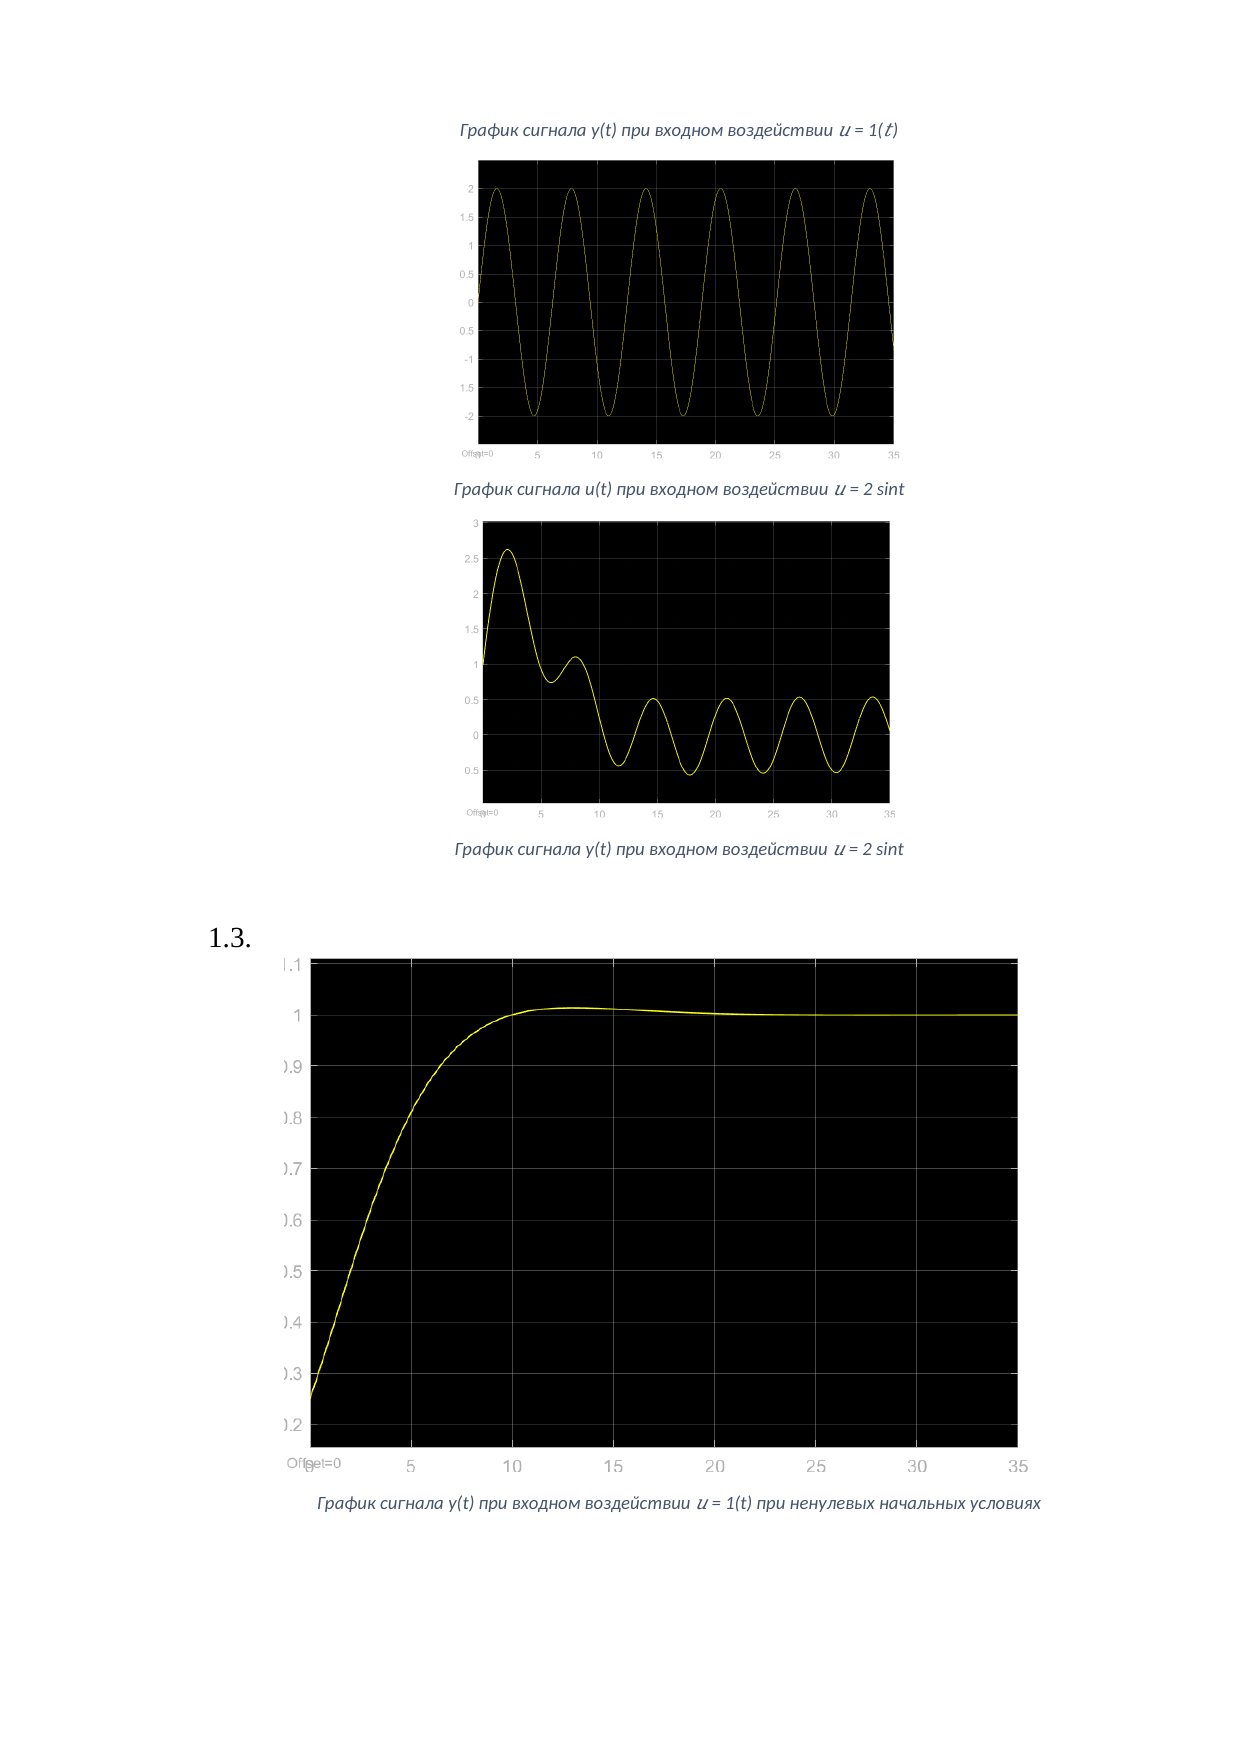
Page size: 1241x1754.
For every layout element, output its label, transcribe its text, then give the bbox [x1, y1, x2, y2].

picture [460, 160, 900, 459]
text График сигнала y(t) при входном воздействии 𝑢 = 1(𝑡) [208, 118, 1152, 141]
text График сигнала y(t) при входном воздействии 𝑢 = 2 sint [208, 837, 1152, 860]
picture [282, 955, 1029, 1473]
text График сигнала y(t) при входном воздействии 𝑢 = 1(t) при ненулевых начальных условиях [208, 1491, 1152, 1514]
picture [464, 518, 895, 818]
text График сигнала u(t) при входном воздействии 𝑢 = 2 sint [208, 477, 1152, 500]
